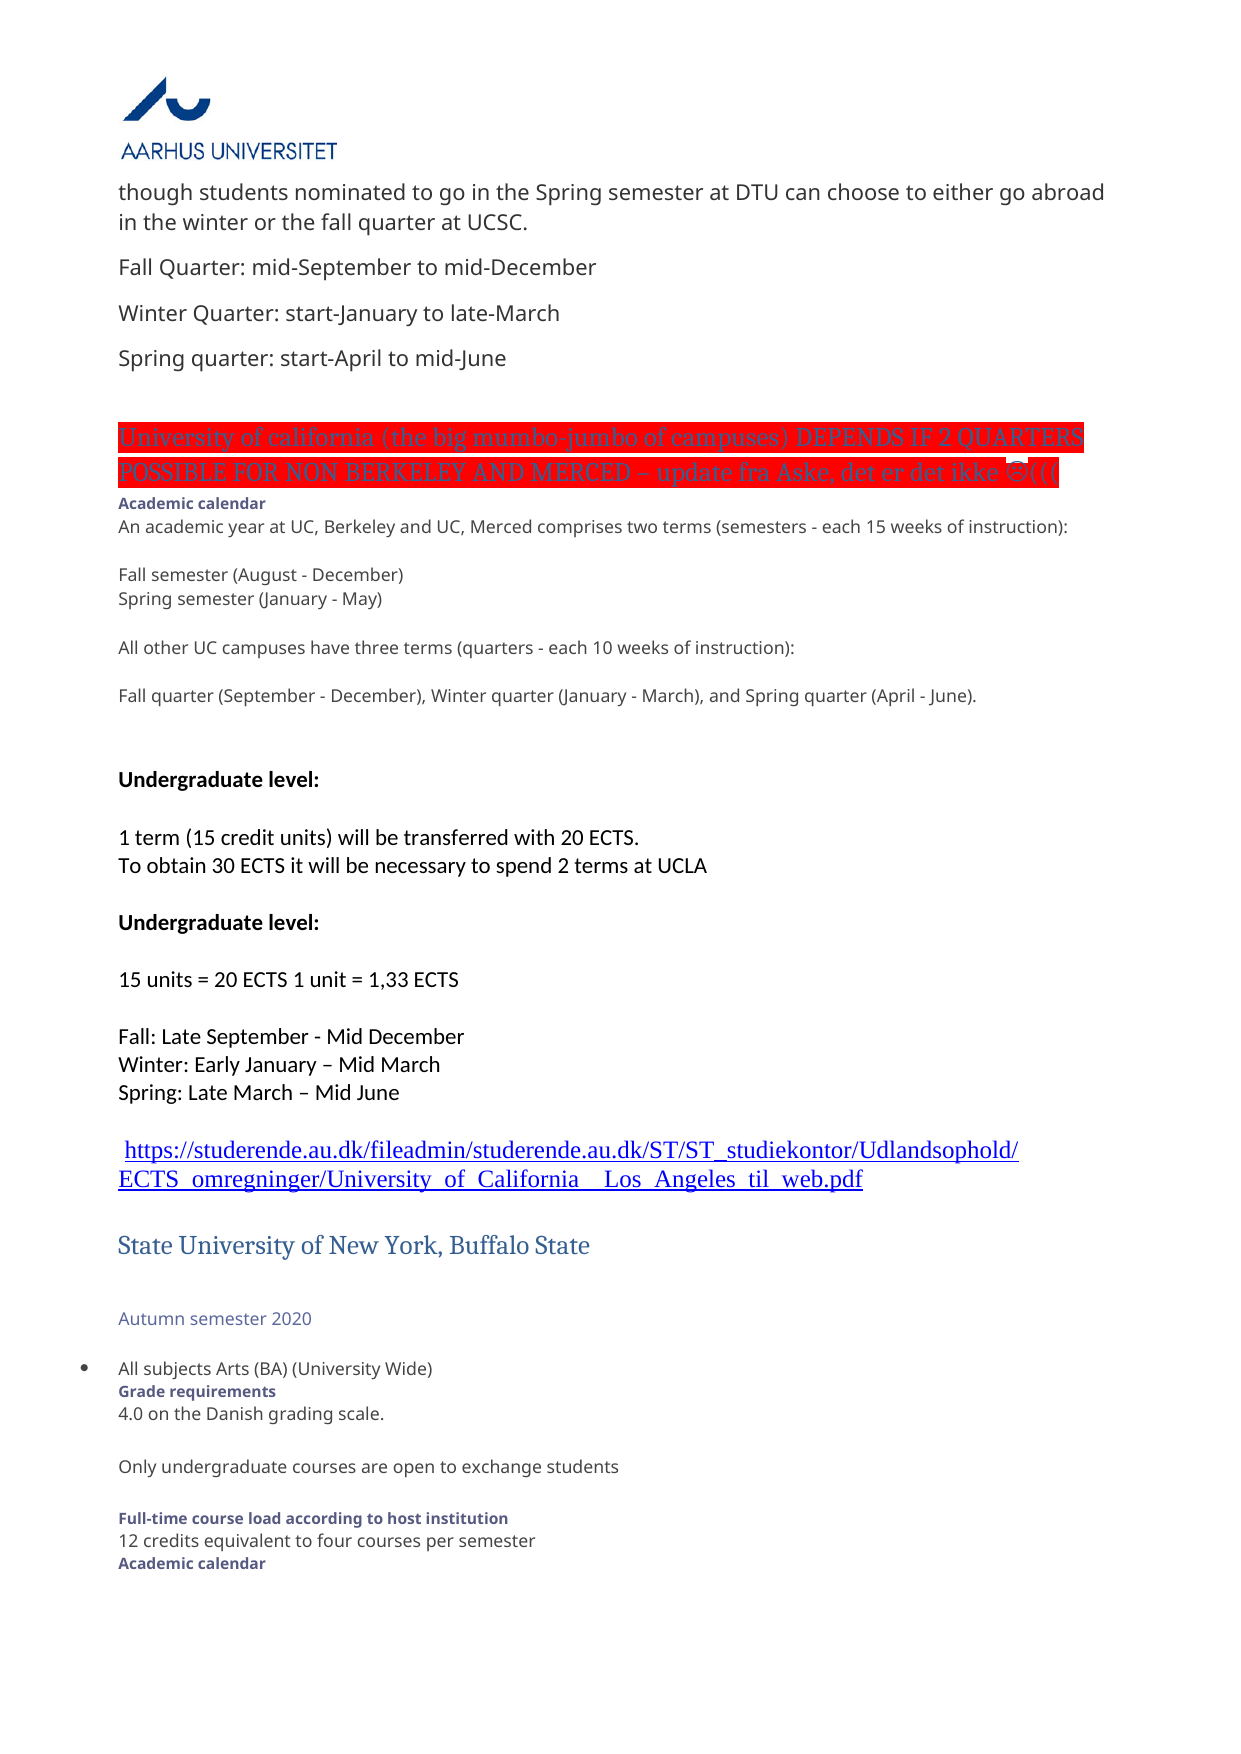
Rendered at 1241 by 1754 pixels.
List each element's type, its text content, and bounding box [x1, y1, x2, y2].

subtitle University of california (the big mumbo-jumbo of campuses) DEPENDS IF 2 QUARTERS POSSIBLE FOR NON BERKELEY AND MERCED – update fra Aske, det er det ikke ((( [118, 422, 1122, 488]
text Only undergraduate courses are open to exchange students [118, 1454, 1122, 1479]
text Undergraduate level: [118, 908, 1122, 936]
list All subjects Arts (BA) (University Wide) [81, 1330, 1122, 1380]
picture [118, 73, 337, 161]
text Grade requirements [118, 1380, 1122, 1402]
text Fall: Late September - Mid December Winter: Early January – Mid March Spring: Late March – Mid June [118, 1022, 1122, 1106]
text Spring quarter: start-April to mid-June [118, 343, 1122, 373]
text 4.0 on the Danish grading scale. [118, 1402, 1122, 1426]
text Winter Quarter: start-January to late-March [118, 298, 1122, 328]
text Undergraduate level: [118, 766, 1122, 793]
text Academic calendar [118, 1553, 1122, 1574]
text Fall Quarter: mid-September to mid-December [118, 252, 1122, 282]
text Autumn semester 2020 [118, 1306, 1122, 1330]
text 1 term (15 credit units) will be transferred with 20 ECTS. To obtain 30 ECTS it will be necessary to spend 2 terms at UCLA [118, 823, 1122, 879]
subtitle State University of New York, Buffalo State [118, 1226, 1122, 1261]
text 12 credits equivalent to four courses per semester [118, 1529, 1122, 1553]
text https://studerende.au.dk/fileadmin/studerende.au.dk/ST/ST_studiekontor/Udlandsophold/ECTS_omregninger/University_of_California__Los_Angeles_til_web.pdf [118, 1136, 1122, 1193]
text An academic year at UC, Berkeley and UC, Merced comprises two terms (semesters - each 15 weeks of instruction): Fall semester (August - December) Spring semester (January - May) All other UC campuses have three terms (quarters - each 10 weeks of instruction): Fall quarter (September - December), Winter quarter (January - March), and Spring quarter (April - June). [118, 514, 1122, 708]
text 15 units = 20 ECTS 1 unit = 1,33 ECTS [118, 965, 1122, 993]
text Academic calendar [118, 493, 1122, 514]
text Full-time course load according to host institution [118, 1507, 1122, 1529]
